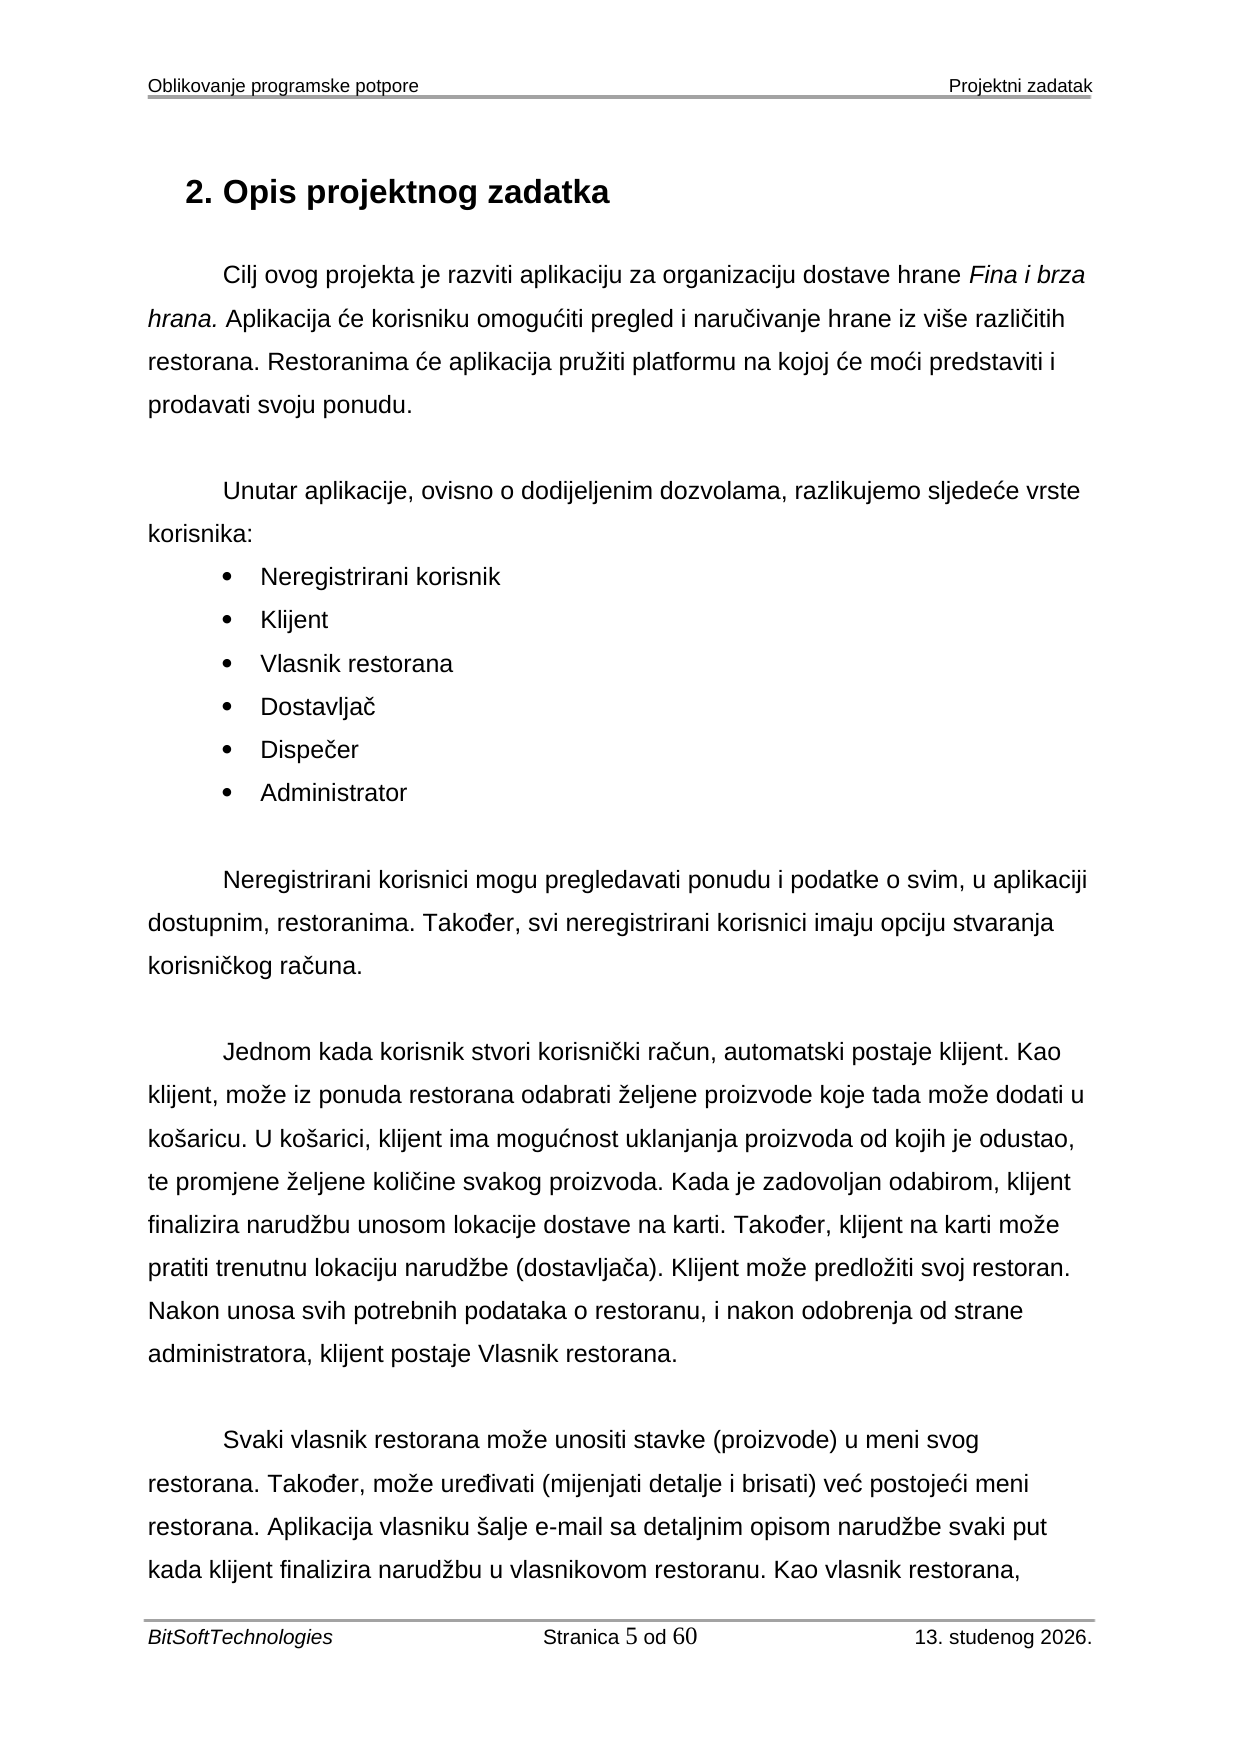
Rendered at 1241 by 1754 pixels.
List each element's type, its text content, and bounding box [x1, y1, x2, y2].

picture [147, 95, 1092, 99]
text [148, 1425, 1093, 1583]
list Dostavljač [223, 692, 1093, 721]
list Klijent [223, 606, 1093, 634]
text Unutar aplikacije, ovisno o dodijeljenim dozvolama, razlikujemo sljedeće vrste korisnika: [148, 476, 1093, 548]
text Jednom kada korisnik stvori korisnički račun, automatski postaje klijent. Kao klijent, može iz ponuda restorana odabrati željene proizvode koje tada može dodati u košaricu. U košarici, klijent ima mogućnost uklanjanja proizvoda od kojih je odustao, te promjene željene količine svakog proizvoda. Kada je zadovoljan odabirom, klijent finalizira narudžbu unosom lokacije dostave na karti. Također, klijent na karti može pratiti trenutnu lokaciju narudžbe (dostavljača). Klijent može predložiti svoj restoran. Nakon unosa svih potrebnih podataka o restoranu, i nakon odobrenja od strane administratora, klijent postaje Vlasnik restorana. [148, 1037, 1093, 1368]
list Neregistrirani korisnik [223, 562, 1093, 591]
list Dispečer [223, 735, 1093, 764]
subtitle Opis projektnog zadatka [185, 173, 1093, 211]
list Administrator [223, 778, 1093, 807]
text Cilj ovog projekta je razviti aplikaciju za organizaciju dostave hrane Fina i brza hrana. Aplikacija će korisniku omogućiti pregled i naručivanje hrane iz više različitih restorana. Restoranima će aplikacija pružiti platformu na kojoj će moći predstaviti i prodavati svoju ponudu. [148, 260, 1093, 418]
text Neregistrirani korisnici mogu pregledavati ponudu i podatke o svim, u aplikaciji dostupnim, restoranima. Također, svi neregistrirani korisnici imaju opciju stvaranja korisničkog računa. [148, 865, 1093, 980]
list Vlasnik restorana [223, 649, 1093, 678]
